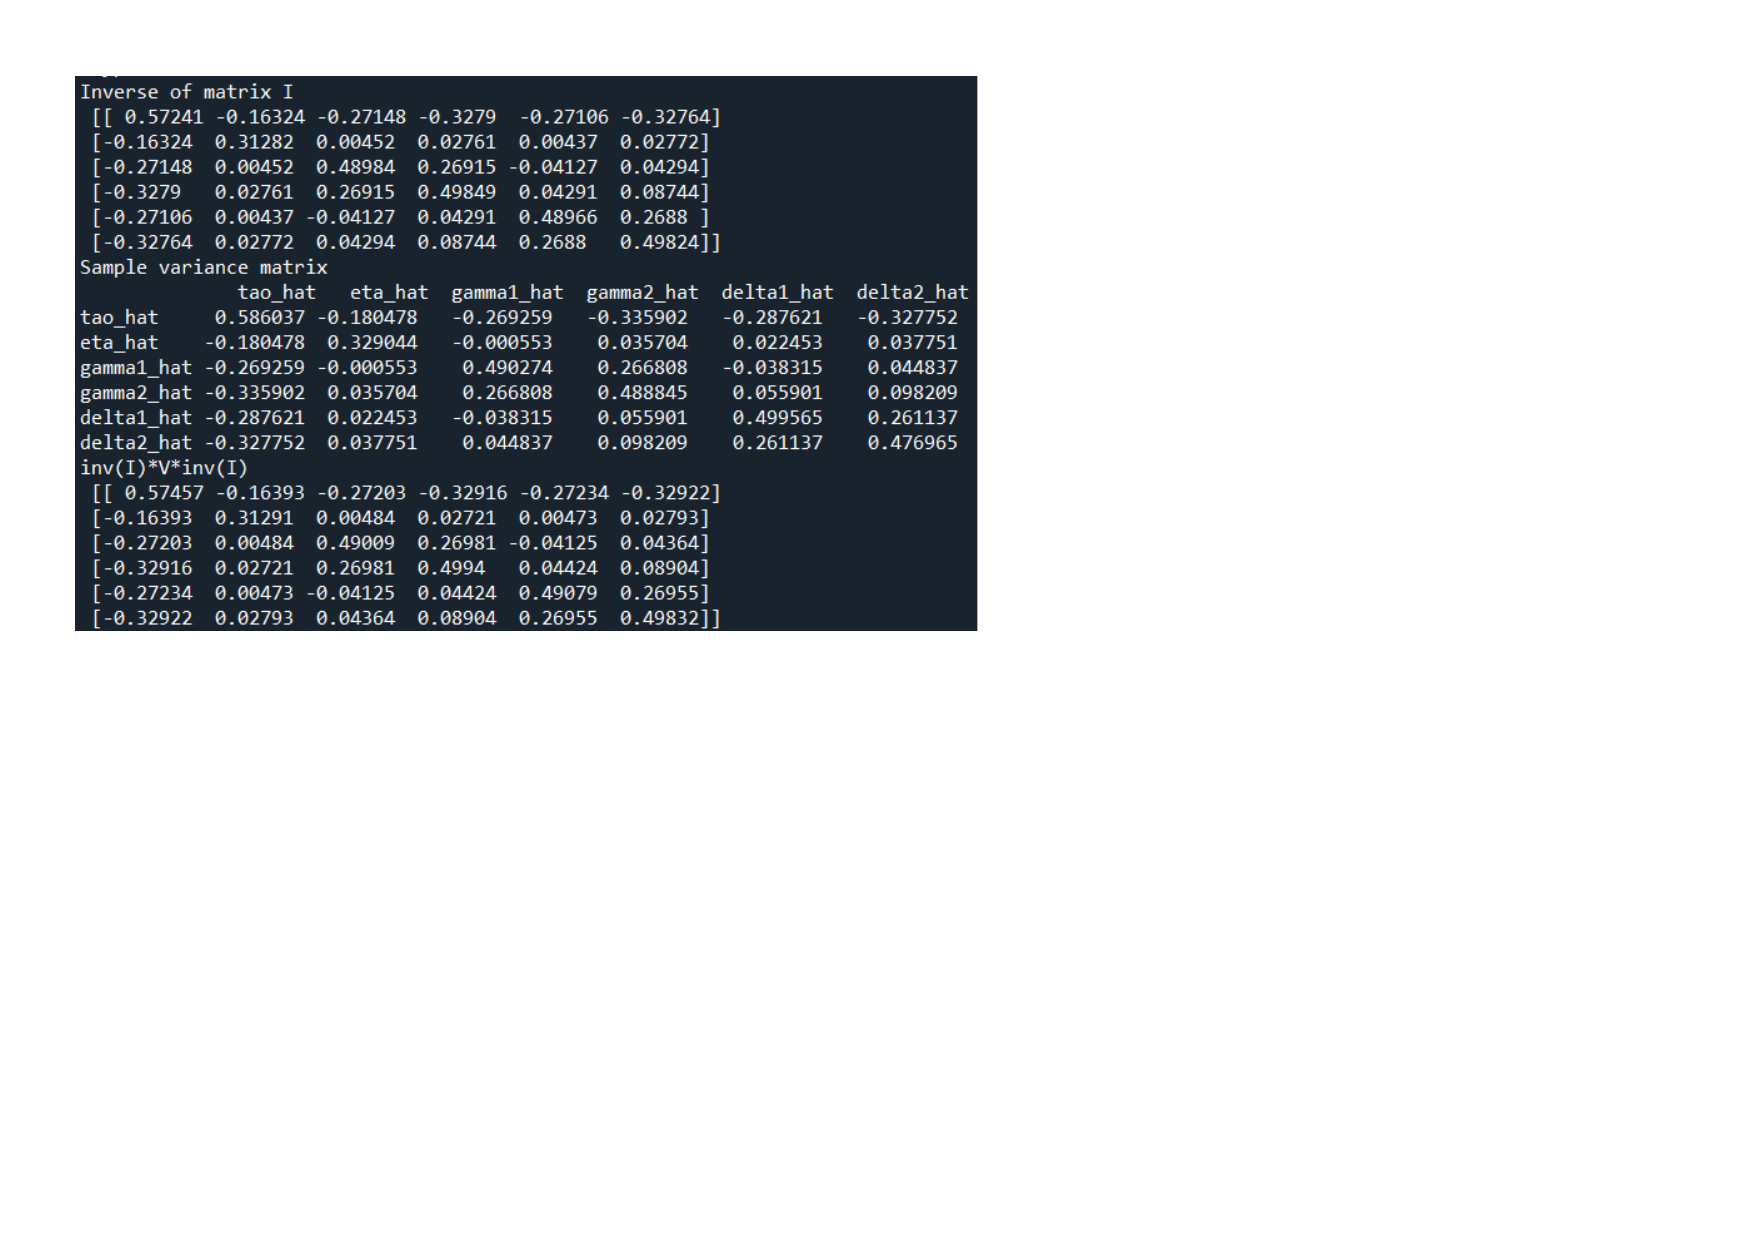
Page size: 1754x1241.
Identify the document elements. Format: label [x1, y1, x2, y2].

picture [75, 76, 978, 631]
